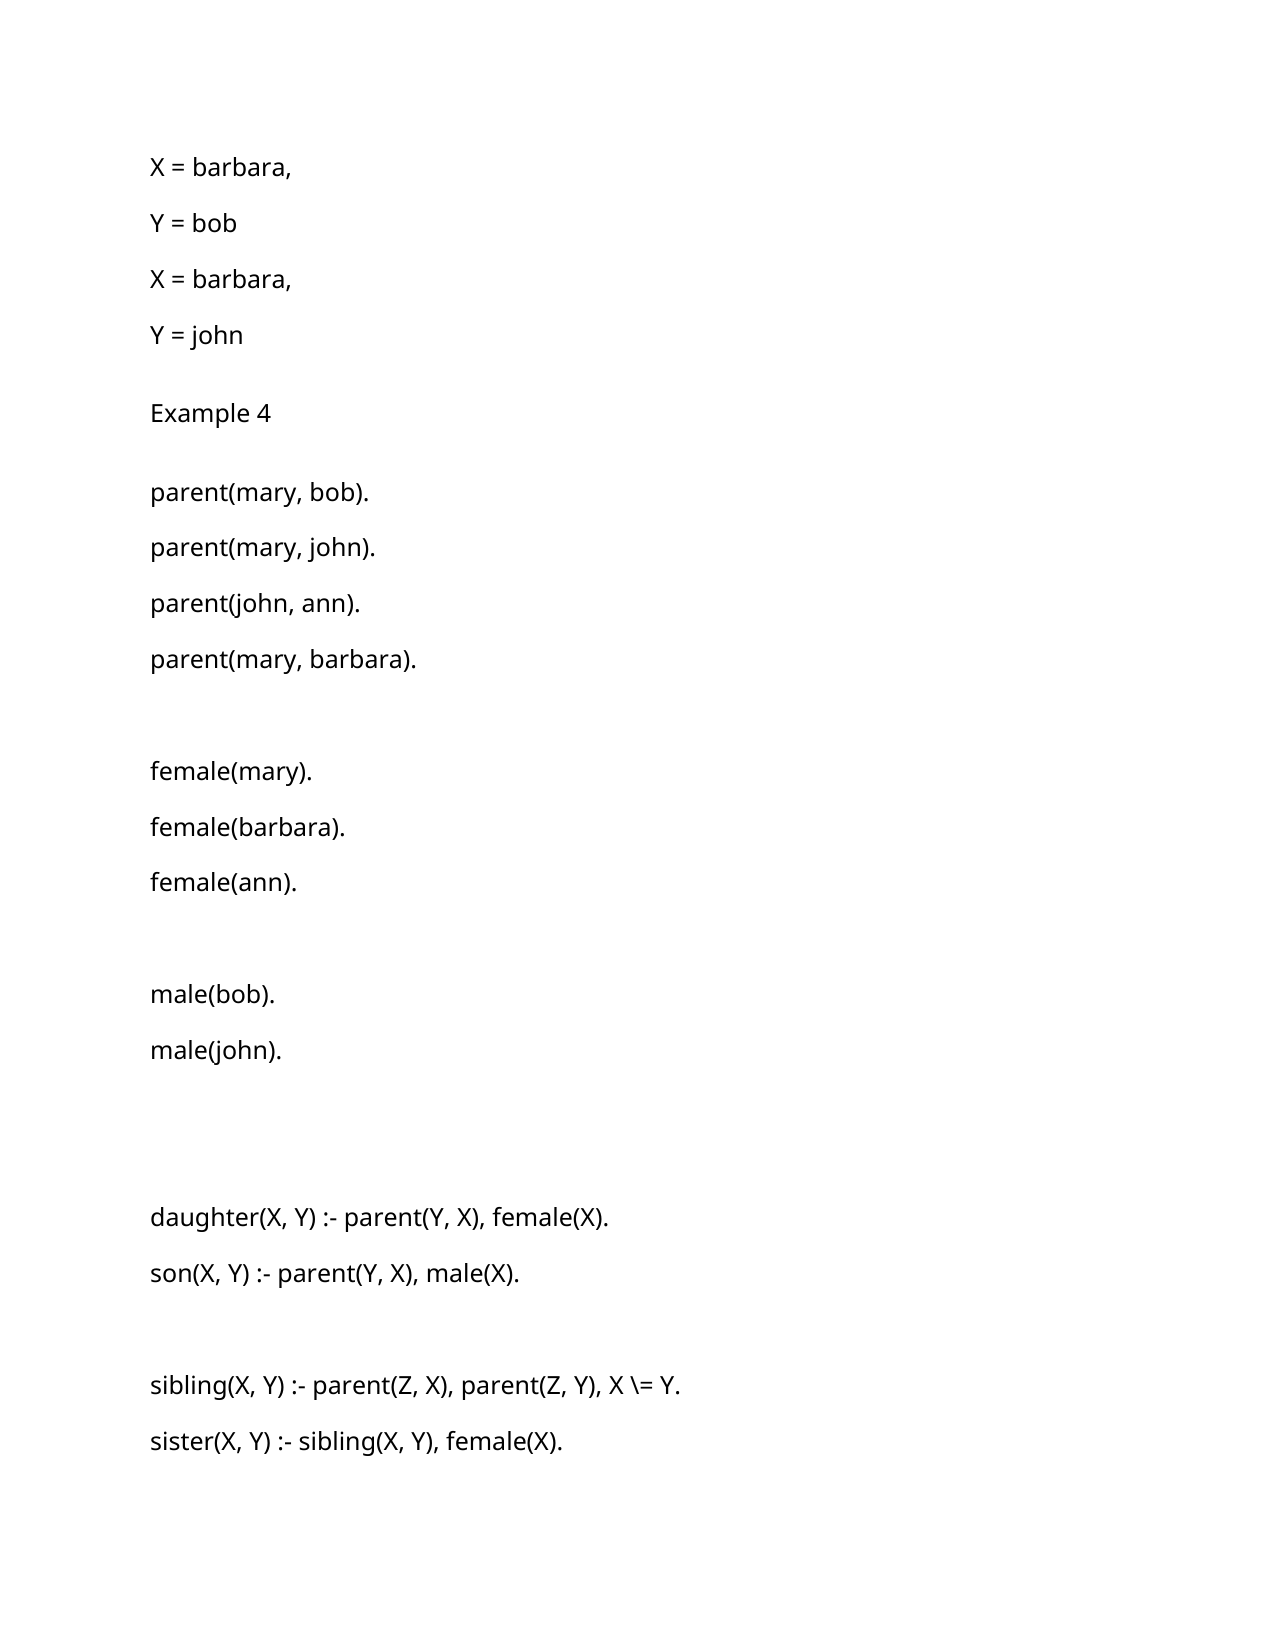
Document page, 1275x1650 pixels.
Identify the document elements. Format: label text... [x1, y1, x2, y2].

text female(barbara). [150, 809, 1125, 843]
text parent(mary, barbara). [150, 642, 1125, 676]
text male(bob). [150, 977, 1125, 1011]
text sister(X, Y) :- sibling(X, Y), female(X). [150, 1423, 1125, 1457]
text sibling(X, Y) :- parent(Z, X), parent(Z, Y), X \= Y. [150, 1367, 1125, 1402]
text female(ann). [150, 865, 1125, 899]
text X = barbara, [150, 262, 1125, 296]
text female(mary). [150, 753, 1125, 787]
text male(john). [150, 1032, 1125, 1067]
text daughter(X, Y) :- parent(Y, X), female(X). [150, 1200, 1125, 1234]
text son(X, Y) :- parent(Y, X), male(X). [150, 1256, 1125, 1290]
text Y = bob [150, 206, 1125, 240]
text parent(mary, john). [150, 530, 1125, 564]
text Y = john Example 4 parent(mary, bob). [150, 317, 1125, 508]
text parent(john, ann). [150, 586, 1125, 620]
text X = barbara, [150, 150, 1125, 184]
